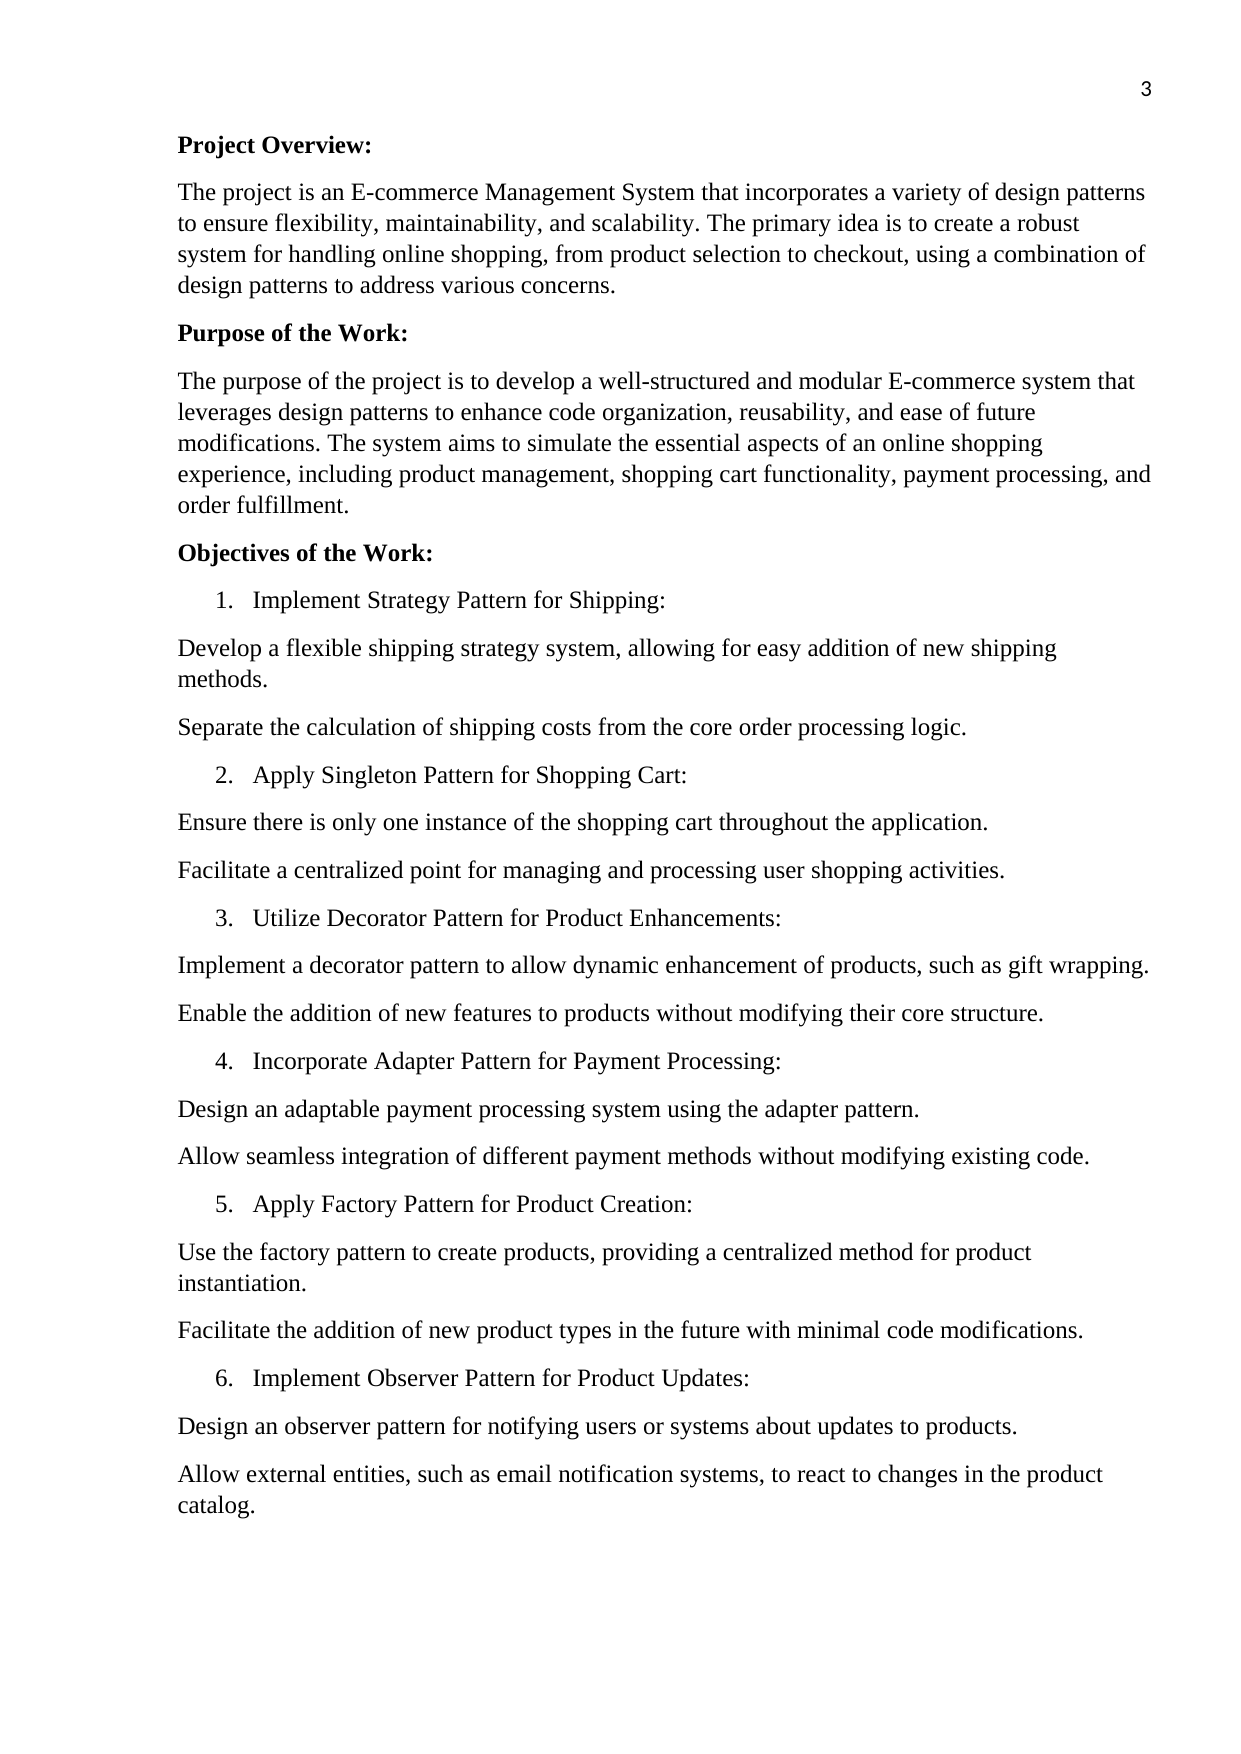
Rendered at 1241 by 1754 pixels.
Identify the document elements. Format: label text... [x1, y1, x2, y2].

list Apply Factory Pattern for Product Creation: [215, 1189, 1152, 1218]
text Objectives of the Work: [177, 538, 1152, 567]
text Design an adaptable payment processing system using the adapter pattern. [177, 1094, 1152, 1122]
text Facilitate a centralized point for managing and processing user shopping activities. [177, 855, 1152, 884]
text Implement a decorator pattern to allow dynamic enhancement of products, such as gift wrapping. [177, 951, 1152, 979]
list Incorporate Adapter Pattern for Payment Processing: [215, 1046, 1152, 1075]
list Utilize Decorator Pattern for Product Enhancements: [215, 903, 1152, 932]
text Separate the calculation of shipping costs from the core order processing logic. [177, 712, 1152, 741]
text Allow external entities, such as email notification systems, to react to changes in the product catalog. [177, 1459, 1152, 1518]
text Facilitate the addition of new product types in the future with minimal code modifications. [177, 1316, 1152, 1344]
text Develop a flexible shipping strategy system, allowing for easy addition of new shipping methods. [177, 633, 1152, 693]
list Apply Singleton Pattern for Shopping Cart: [215, 760, 1152, 788]
text The project is an E-commerce Management System that incorporates a variety of design patterns to ensure flexibility, maintainability, and scalability. The primary idea is to create a robust system for handling online shopping, from product selection to checkout, using a combination of design patterns to address various concerns. [177, 177, 1152, 299]
text Enable the addition of new features to products without modifying their core structure. [177, 998, 1152, 1027]
text Project Overview: [177, 130, 1152, 158]
text Ensure there is only one instance of the shopping cart throughout the application. [177, 807, 1152, 836]
text Allow seamless integration of different payment methods without modifying existing code. [177, 1141, 1152, 1170]
list Implement Observer Pattern for Product Updates: [215, 1363, 1152, 1392]
text Design an observer pattern for notifying users or systems about updates to products. [177, 1411, 1152, 1440]
text Purpose of the Work: [177, 318, 1152, 347]
list Implement Strategy Pattern for Shipping: [215, 586, 1152, 614]
text Use the factory pattern to create products, providing a centralized method for product instantiation. [177, 1237, 1152, 1297]
text The purpose of the project is to develop a well-structured and modular E-commerce system that leverages design patterns to enhance code organization, reusability, and ease of future modifications. The system aims to simulate the essential aspects of an online shopping experience, including product management, shopping cart functionality, payment processing, and order fulfillment. [177, 366, 1152, 519]
